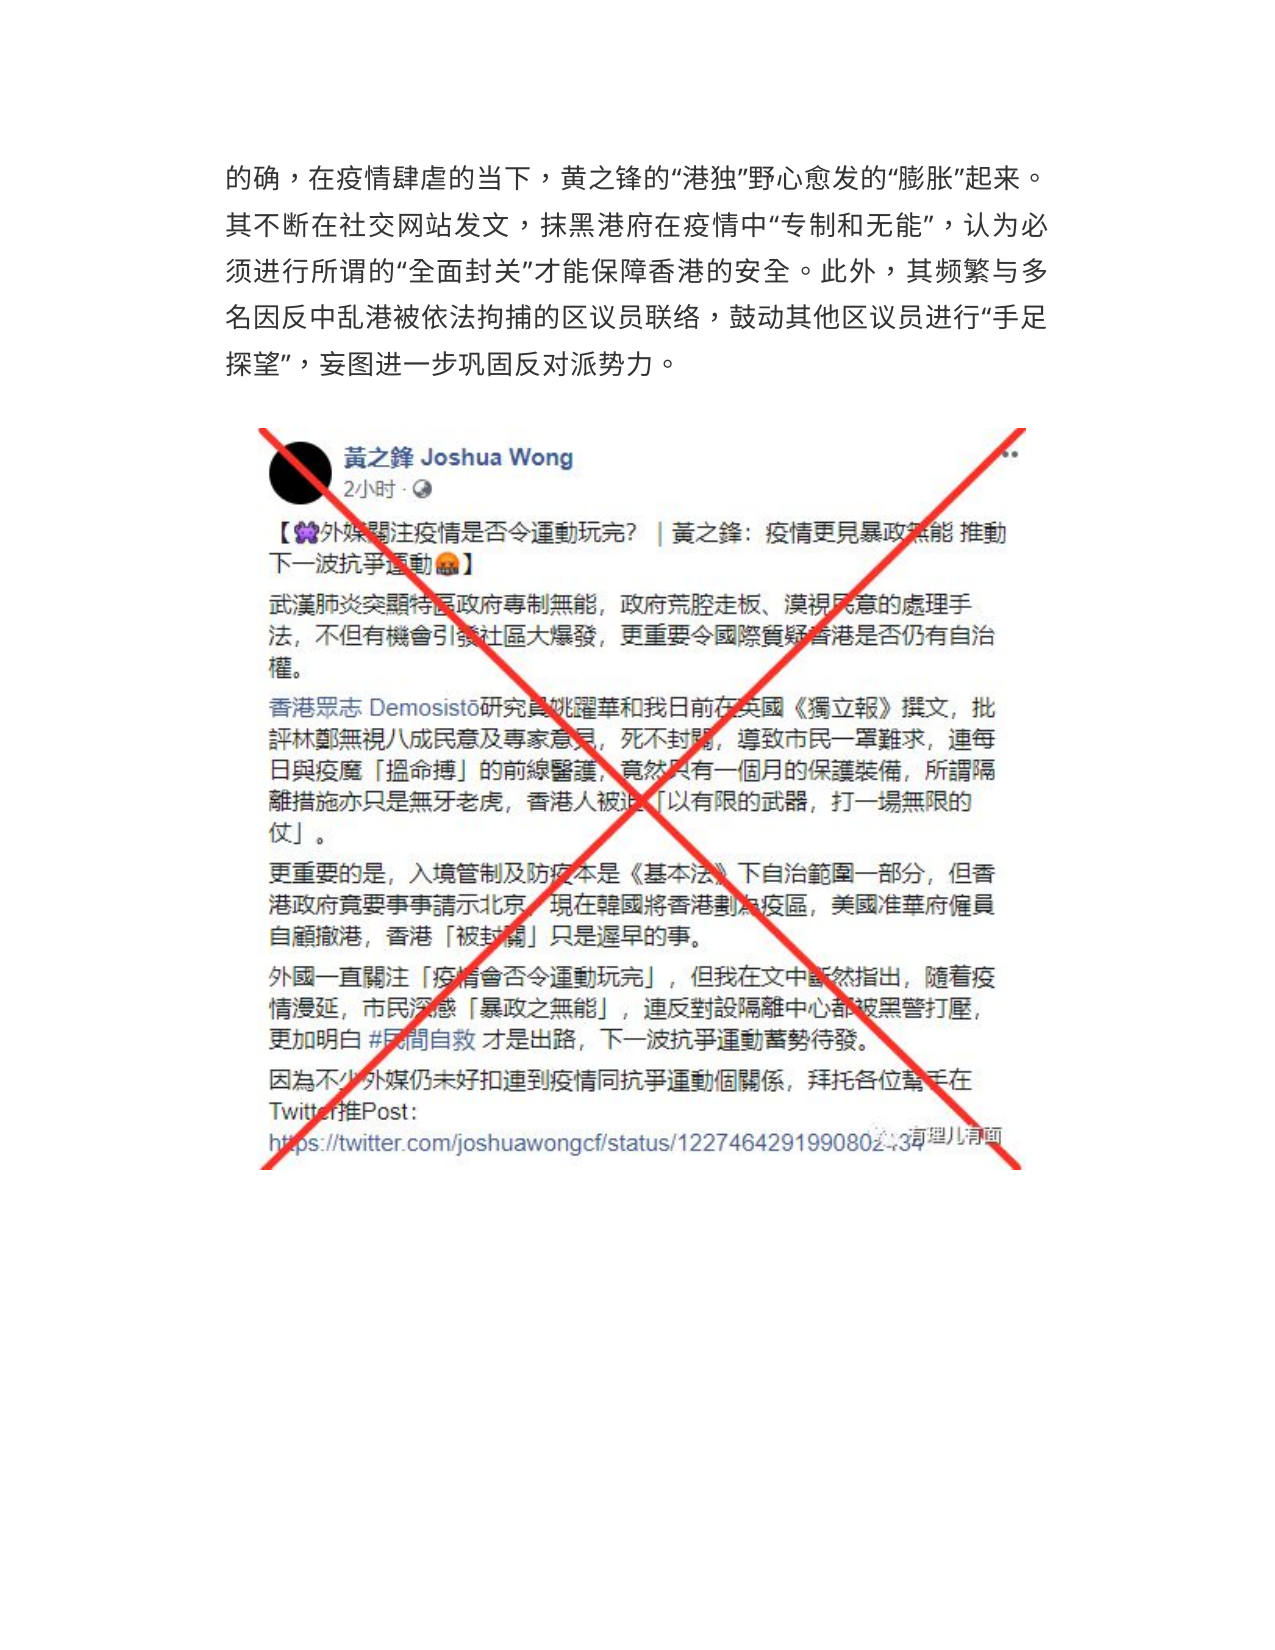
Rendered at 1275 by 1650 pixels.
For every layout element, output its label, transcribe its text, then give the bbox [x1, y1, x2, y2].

picture [257, 428, 1026, 1170]
text 的确，在疫情肆虐的当下，黄之锋的“港独”野心愈发的“膨胀”起来。其不断在社交网站发文，抹黑港府在疫情中“专制和无能”，认为必须进行所谓的“全面封关”才能保障香港的安全。此外，其频繁与多名因反中乱港被依法拘捕的区议员联络，鼓动其他区议员进行“手足探望”，妄图进一步巩固反对派势力。 [225, 150, 1050, 382]
